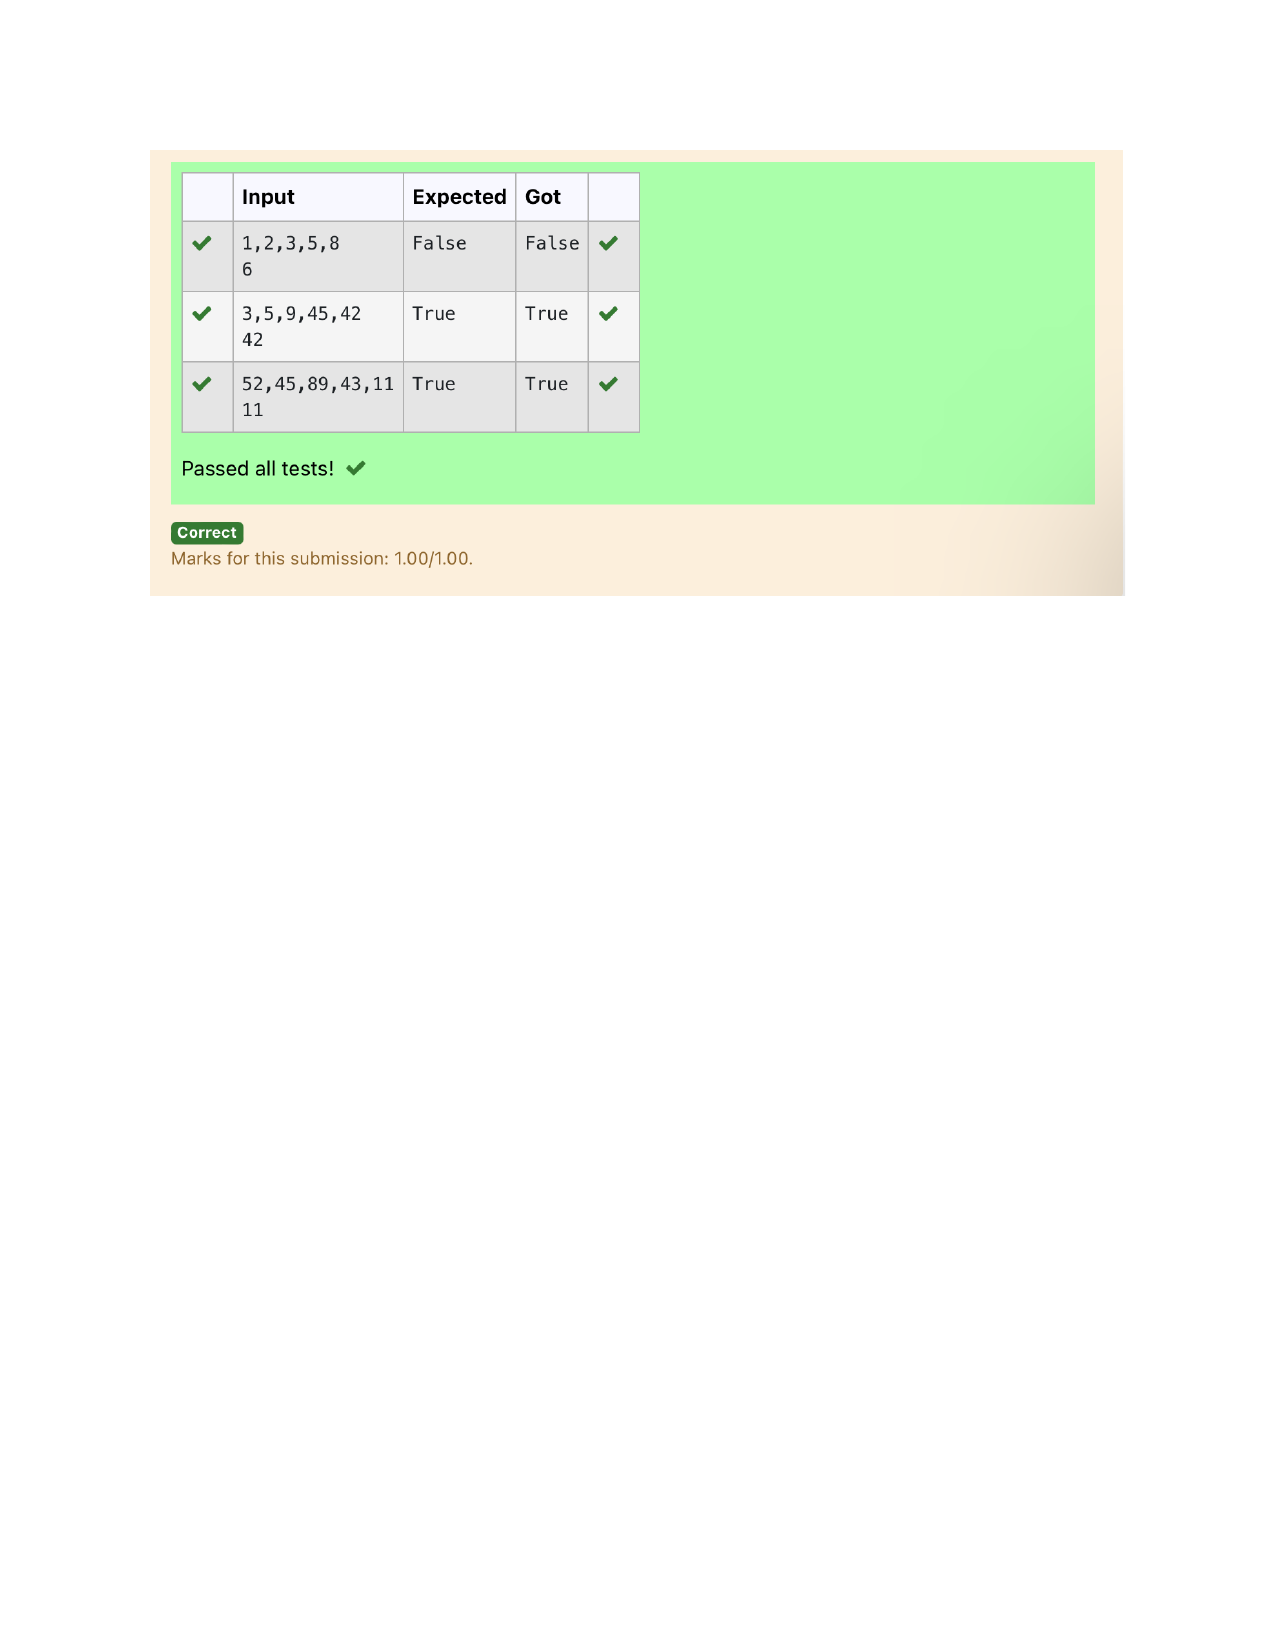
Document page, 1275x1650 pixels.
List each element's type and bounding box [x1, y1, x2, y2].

picture [150, 150, 1125, 596]
